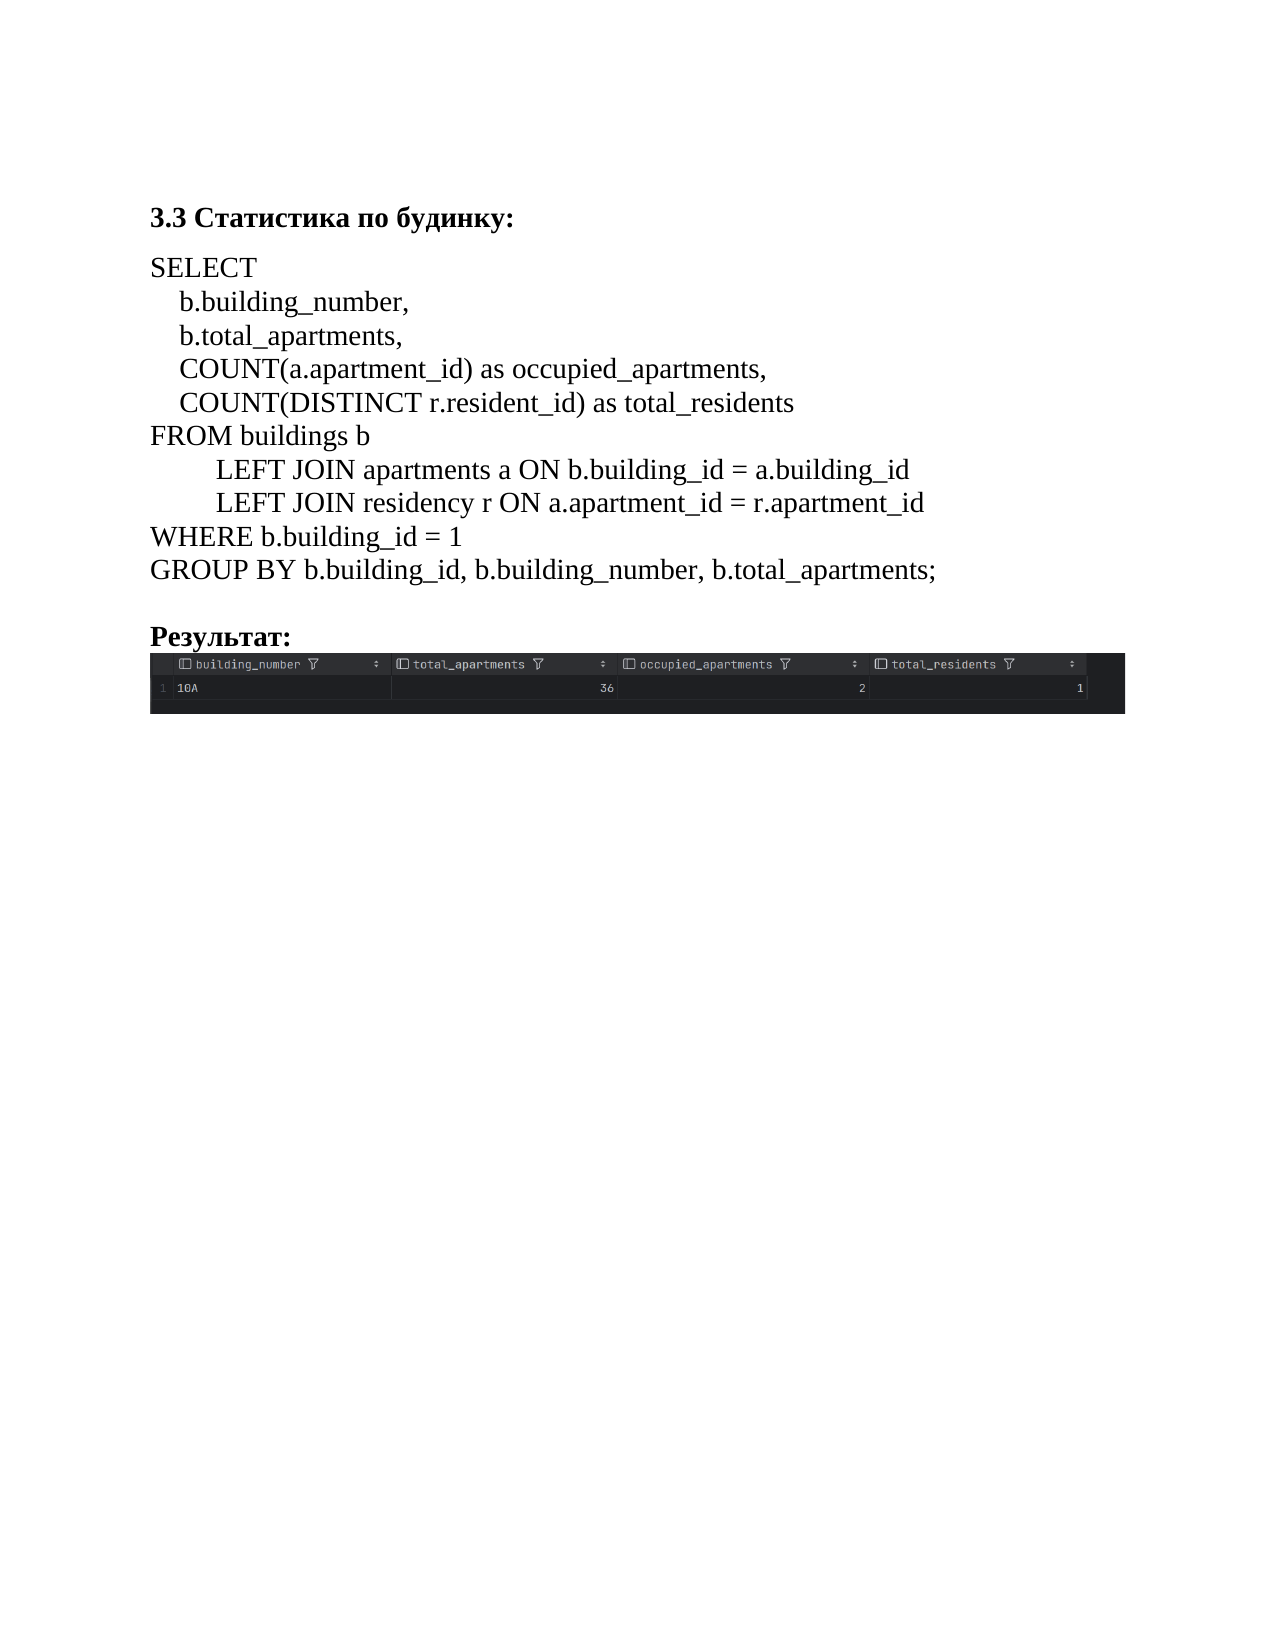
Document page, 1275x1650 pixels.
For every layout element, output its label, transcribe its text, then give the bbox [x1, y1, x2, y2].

text Результат: [150, 619, 1125, 653]
text SELECT b.building_number, b.total_apartments, COUNT(a.apartment_id) as occupied_apartments, COUNT(DISTINCT r.resident_id) as total_residents FROM buildings b LEFT JOIN apartments a ON b.building_id = a.building_id LEFT JOIN residency r ON a.apartment_id = r.apartment_id WHERE b.building_id = 1 GROUP BY b.building_id, b.building_number, b.total_apartments; [150, 251, 1125, 586]
text 3.3 Статистика по будинку: [150, 200, 1125, 234]
picture [150, 653, 1125, 714]
